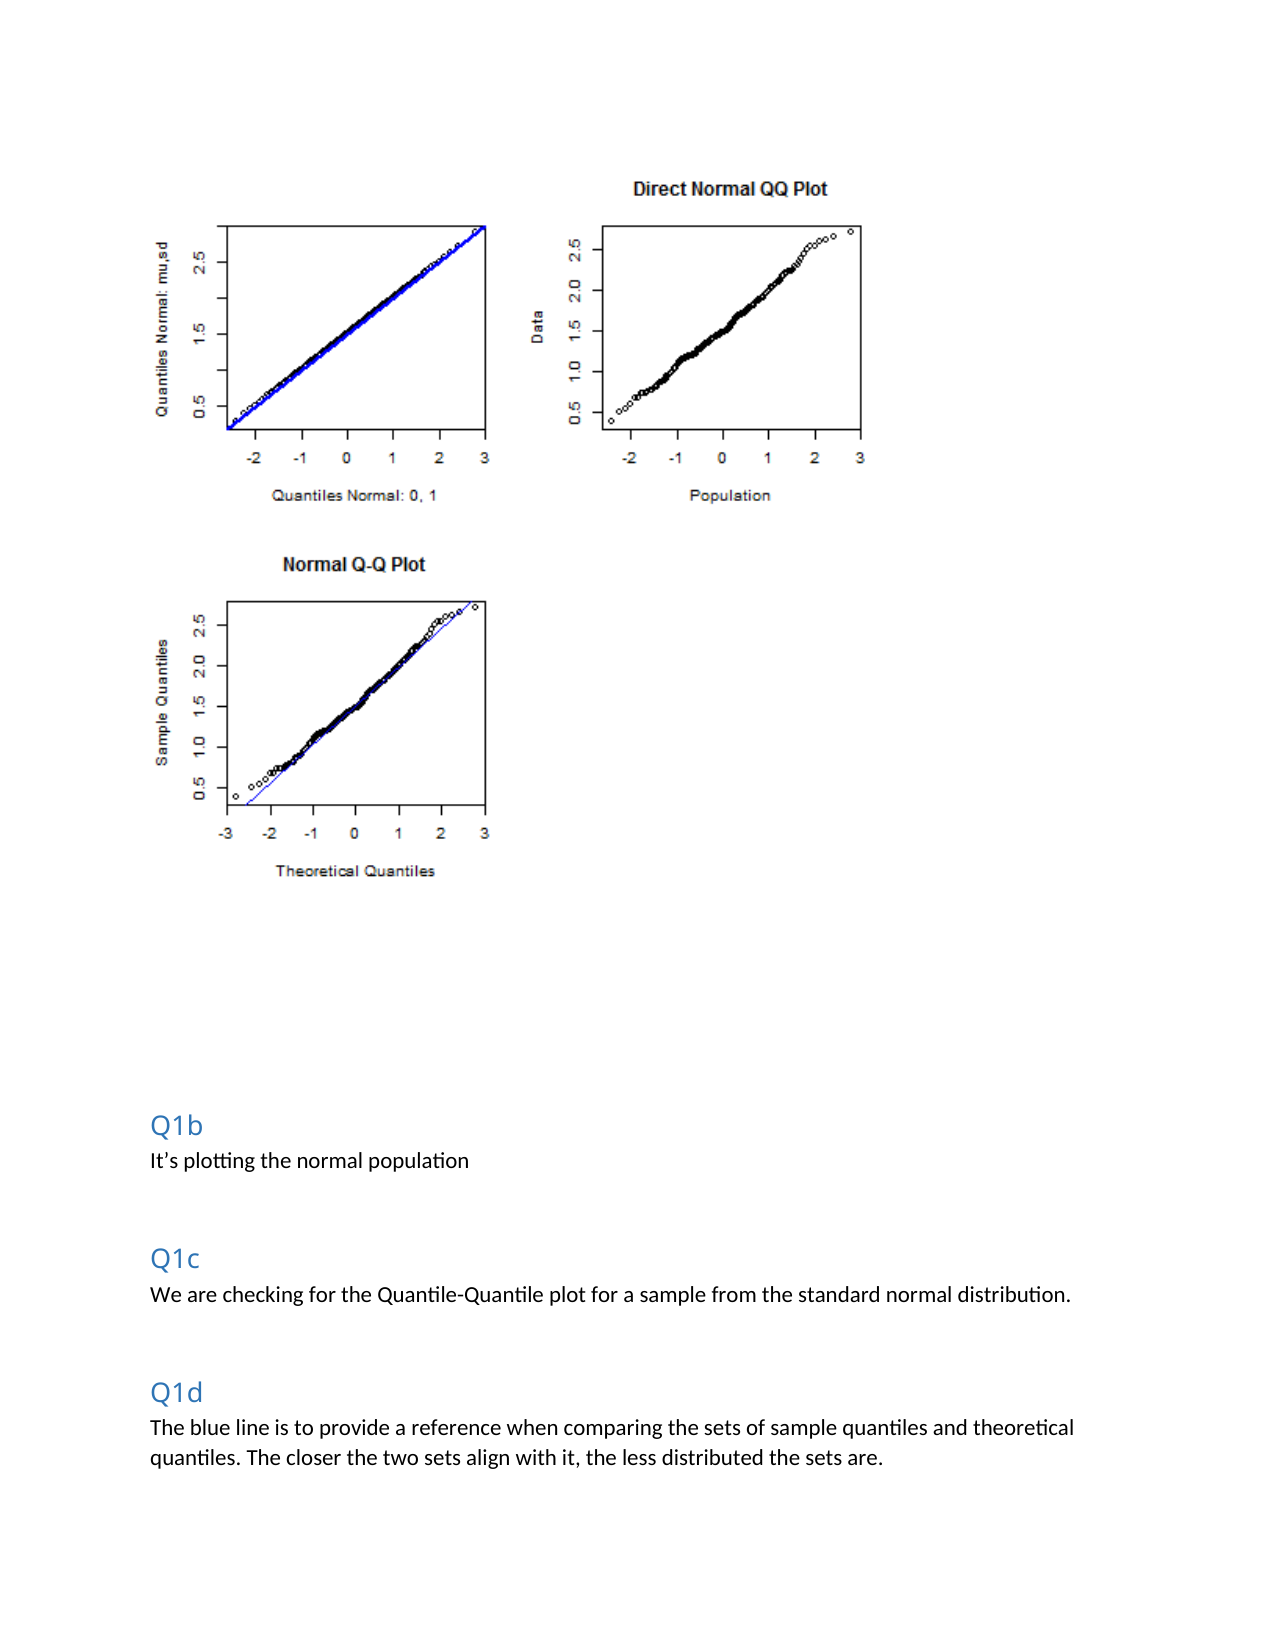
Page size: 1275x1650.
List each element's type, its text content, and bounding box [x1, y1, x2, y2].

text It’s plotting the normal population [150, 1146, 1125, 1174]
subtitle Q1c [150, 1240, 1125, 1277]
text The blue line is to provide a reference when comparing the sets of sample quantiles and theoretical quantiles. The closer the two sets align with it, the less distributed the sets are. [150, 1413, 1125, 1471]
subtitle Q1b [150, 1106, 1125, 1143]
text We are checking for the Quantile-Quantile plot for a sample from the standard normal distribution. [150, 1280, 1125, 1308]
subtitle Q1d [150, 1373, 1125, 1410]
picture [150, 150, 901, 900]
